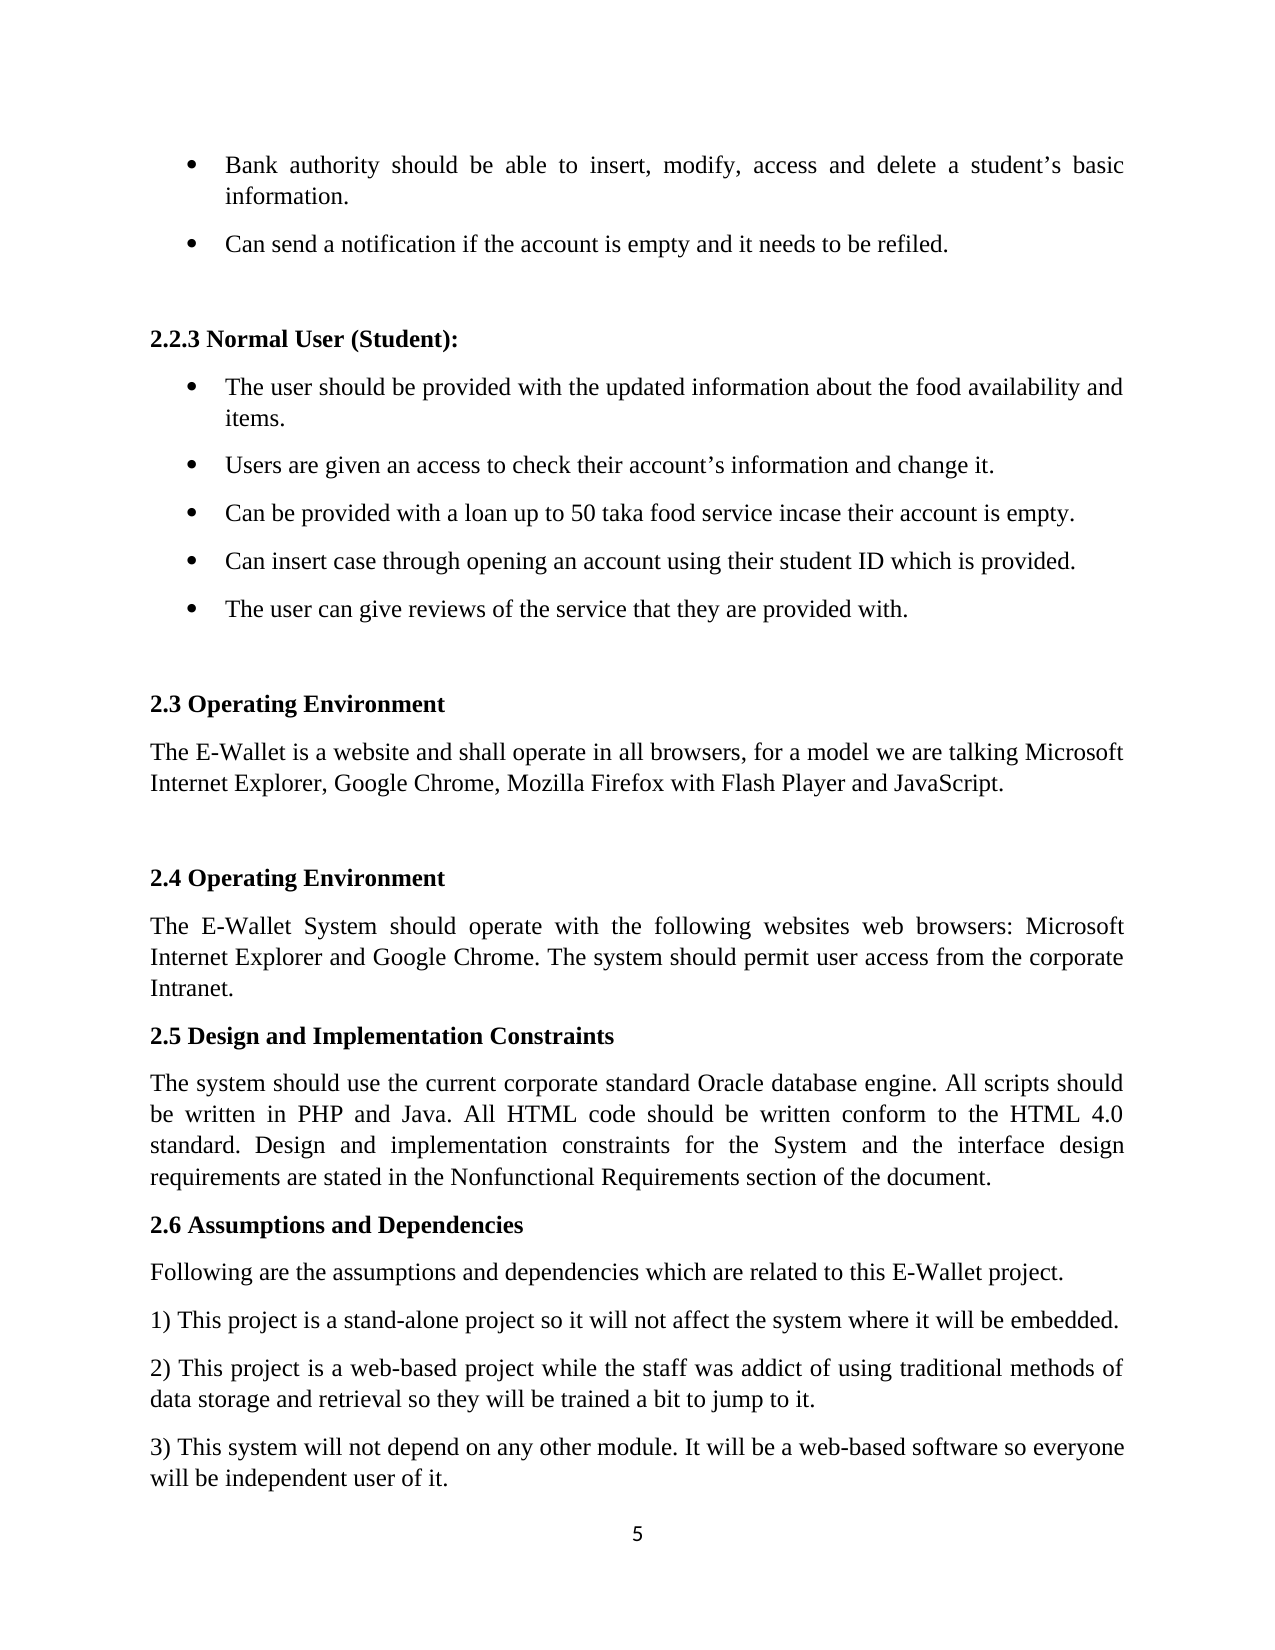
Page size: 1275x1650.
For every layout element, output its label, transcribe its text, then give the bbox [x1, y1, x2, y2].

text 2.6 Assumptions and Dependencies [150, 1210, 1125, 1238]
list The user can give reviews of the service that they are provided with. [187, 594, 1125, 622]
text The E-Wallet is a website and shall operate in all browsers, for a model we are talking Microsoft Internet Explorer, Google Chrome, Mozilla Firefox with Flash Player and JavaScript. [150, 737, 1125, 797]
text 2.5 Design and Implementation Constraints [150, 1021, 1125, 1049]
list The user should be provided with the updated information about the food availability and items. [187, 372, 1125, 432]
list Operating Environment [150, 689, 1125, 718]
text 3) This system will not depend on any other module. It will be a web-based software so everyone will be independent user of it. [150, 1432, 1125, 1491]
text 2) This project is a web-based project while the staff was addict of using traditional methods of data storage and retrieval so they will be trained a bit to jump to it. [150, 1353, 1125, 1413]
list Can insert case through opening an account using their student ID which is provided. [187, 546, 1125, 575]
text 2.4 Operating Environment [150, 863, 1125, 892]
text Following are the assumptions and dependencies which are related to this E-Wallet project. [150, 1257, 1125, 1286]
text 2.2.3 Normal User (Student): [150, 324, 1125, 353]
list Can be provided with a loan up to 50 taka food service incase their account is empty. [187, 498, 1125, 527]
list Can send a notification if the account is empty and it needs to be refiled. [187, 229, 1125, 257]
text The E-Wallet System should operate with the following websites web browsers: Microsoft Internet Explorer and Google Chrome. The system should permit user access from the corporate Intranet. [150, 911, 1125, 1002]
text 1) This project is a stand-alone project so it will not affect the system where it will be embedded. [150, 1305, 1125, 1334]
list Users are given an access to check their account’s information and change it. [187, 451, 1125, 479]
list Bank authority should be able to insert, modify, access and delete a student’s basic information. [187, 150, 1125, 210]
text The system should use the current corporate standard Oracle database engine. All scripts should be written in PHP and Java. All HTML code should be written conform to the HTML 4.0 standard. Design and implementation constraints for the System and the interface design requirements are stated in the Nonfunctional Requirements section of the document. [150, 1068, 1125, 1191]
